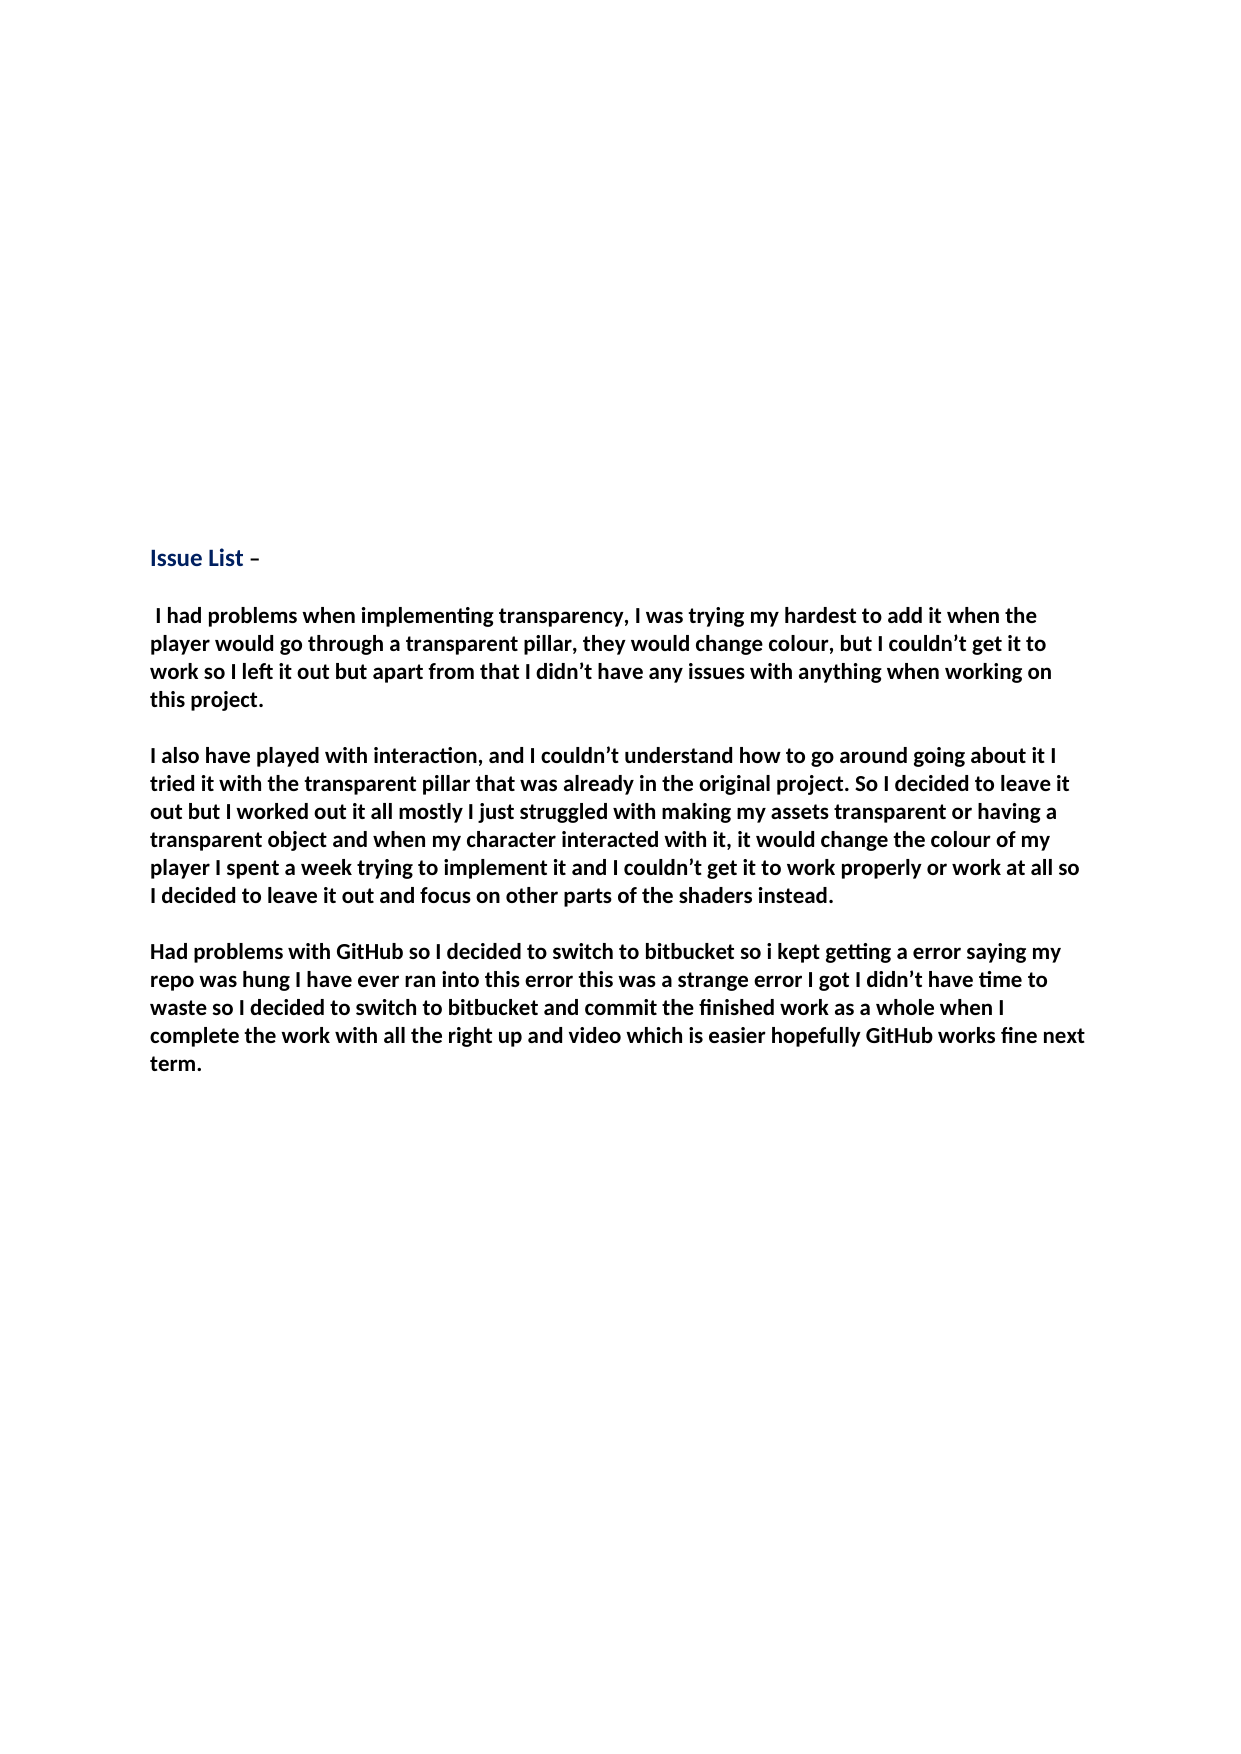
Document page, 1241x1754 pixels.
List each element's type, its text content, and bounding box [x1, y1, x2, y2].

text Issue List – [150, 542, 1090, 573]
text Had problems with GitHub so I decided to switch to bitbucket so i kept getting a error saying my repo was hung I have ever ran into this error this was a strange error I got I didn’t have time to waste so I decided to switch to bitbucket and commit the finished work as a whole when I complete the work with all the right up and video which is easier hopefully GitHub works fine next term. [150, 937, 1090, 1077]
text I also have played with interaction, and I couldn’t understand how to go around going about it I tried it with the transparent pillar that was already in the original project. So I decided to leave it out but I worked out it all mostly I just struggled with making my assets transparent or having a transparent object and when my character interacted with it, it would change the colour of my player I spent a week trying to implement it and I couldn’t get it to work properly or work at all so I decided to leave it out and focus on other parts of the shaders instead. [150, 741, 1090, 909]
text I had problems when implementing transparency, I was trying my hardest to add it when the player would go through a transparent pillar, they would change colour, but I couldn’t get it to work so I left it out but apart from that I didn’t have any issues with anything when working on this project. [150, 601, 1090, 713]
